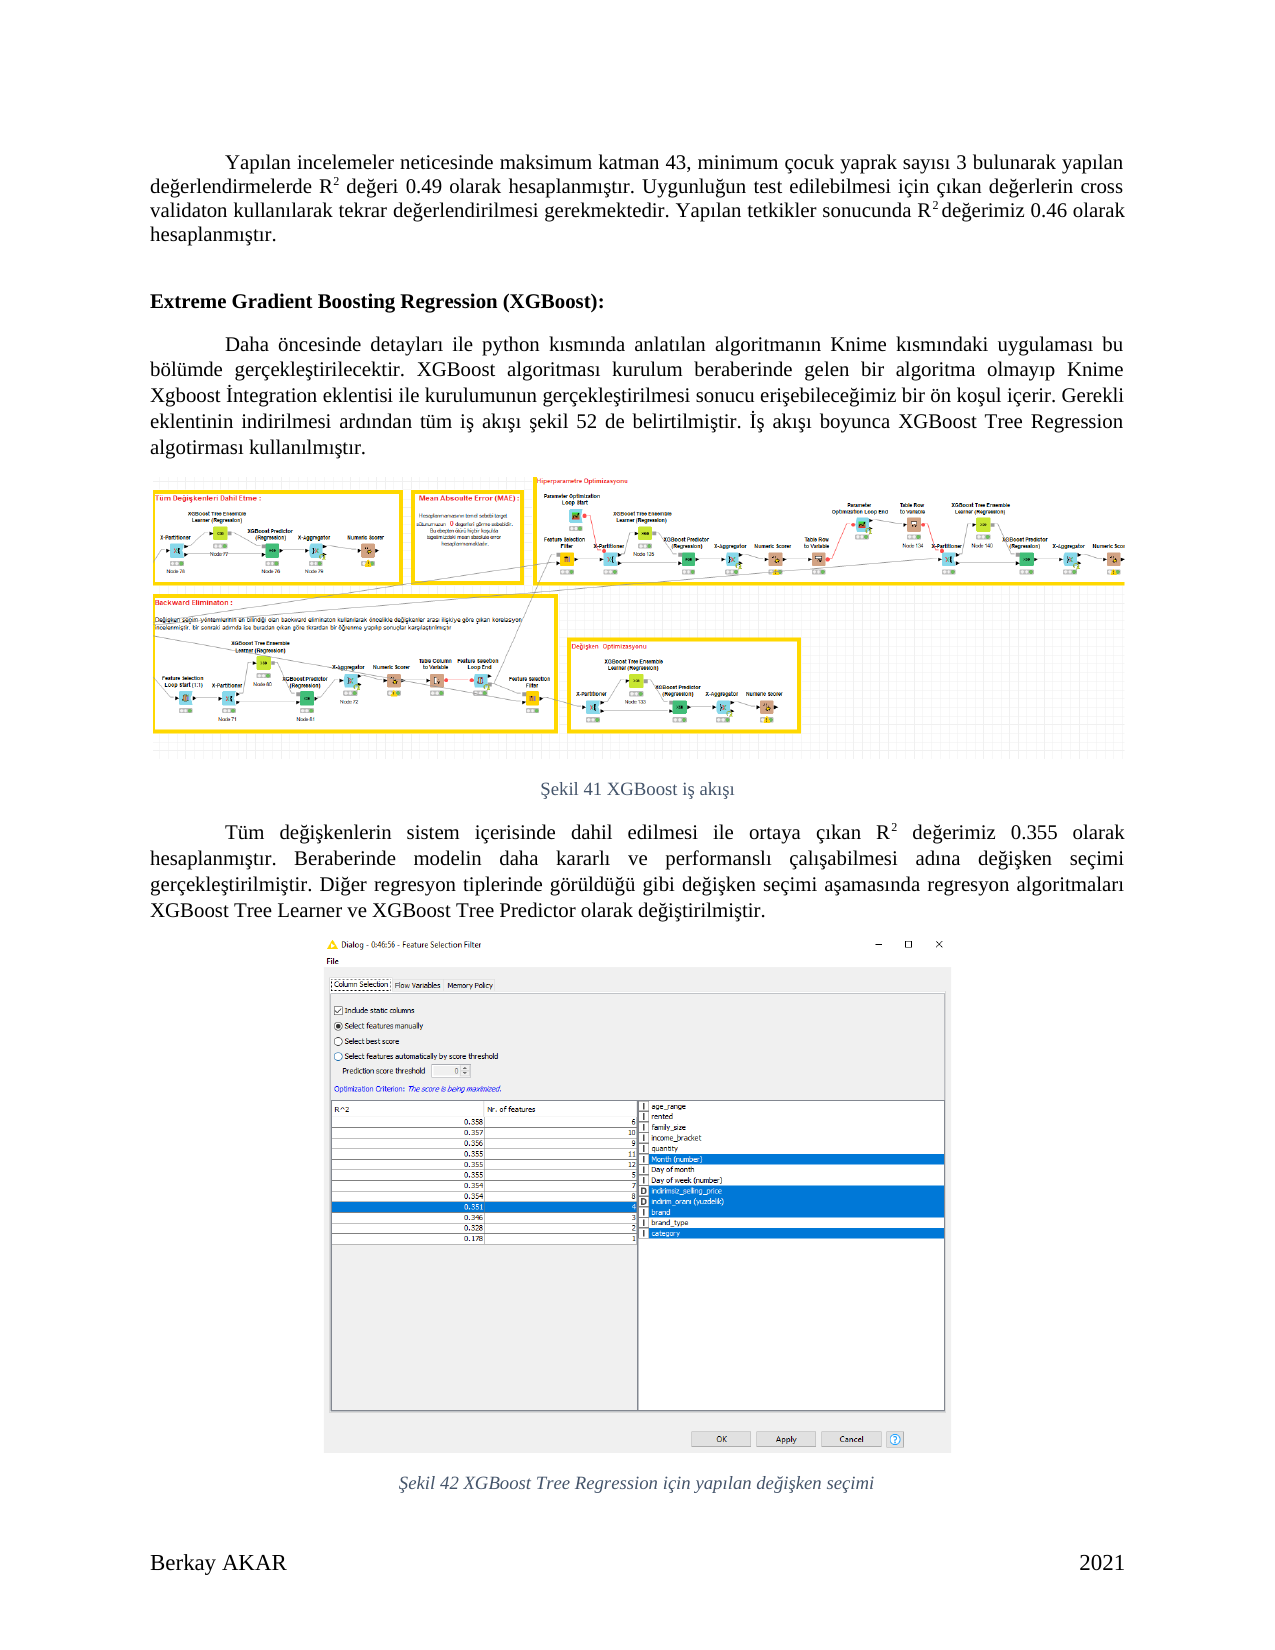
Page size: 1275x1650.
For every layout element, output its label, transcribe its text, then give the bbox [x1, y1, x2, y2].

text Yapılan incelemeler neticesinde maksimum katman 43, minimum çocuk yaprak sayısı 3 bulunarak yapılan değerlendirmelerde R2 değeri 0.49 olarak hesaplanmıştır. Uygunluğun test edilebilmesi için çıkan değerlerin cross validaton kullanılarak tekrar değerlendirilmesi gerekmektedir. Yapılan tetkikler sonucunda R2 değerimiz 0.46 olarak hesaplanmıştır. [150, 150, 1125, 246]
text Daha öncesinde detayları ile python kısmında anlatılan algoritmanın Knime kısmındaki uygulaması bu bölümde gerçekleştirilecektir. XGBoost algoritması kurulum beraberinde gelen bir algoritma olmayıp Knime Xgboost İntegration eklentisi ile kurulumunun gerçekleştirilmesi sonucu erişebileceğimiz bir ön koşul içerir. Gerekli eklentinin indirilmesi ardından tüm iş akışı şekil 52 de belirtilmiştir. İş akışı boyunca XGBoost Tree Regression algotirması kullanılmıştır. [150, 331, 1125, 459]
text Tüm değişkenlerin sistem içerisinde dahil edilmesi ile ortaya çıkan R2 değerimiz 0.355 olarak hesaplanmıştır. Beraberinde modelin daha kararlı ve performanslı çalışabilmesi adına değişken seçimi gerçekleştirilmiştir. Diğer regresyon tiplerinde görüldüğü gibi değişken seçimi aşamasında regresyon algoritmaları XGBoost Tree Learner ve XGBoost Tree Predictor olarak değiştirilmiştir. [150, 820, 1125, 922]
picture [323, 940, 952, 1453]
picture [150, 477, 1125, 759]
text Extreme Gradient Boosting Regression (XGBoost): [150, 289, 1125, 313]
